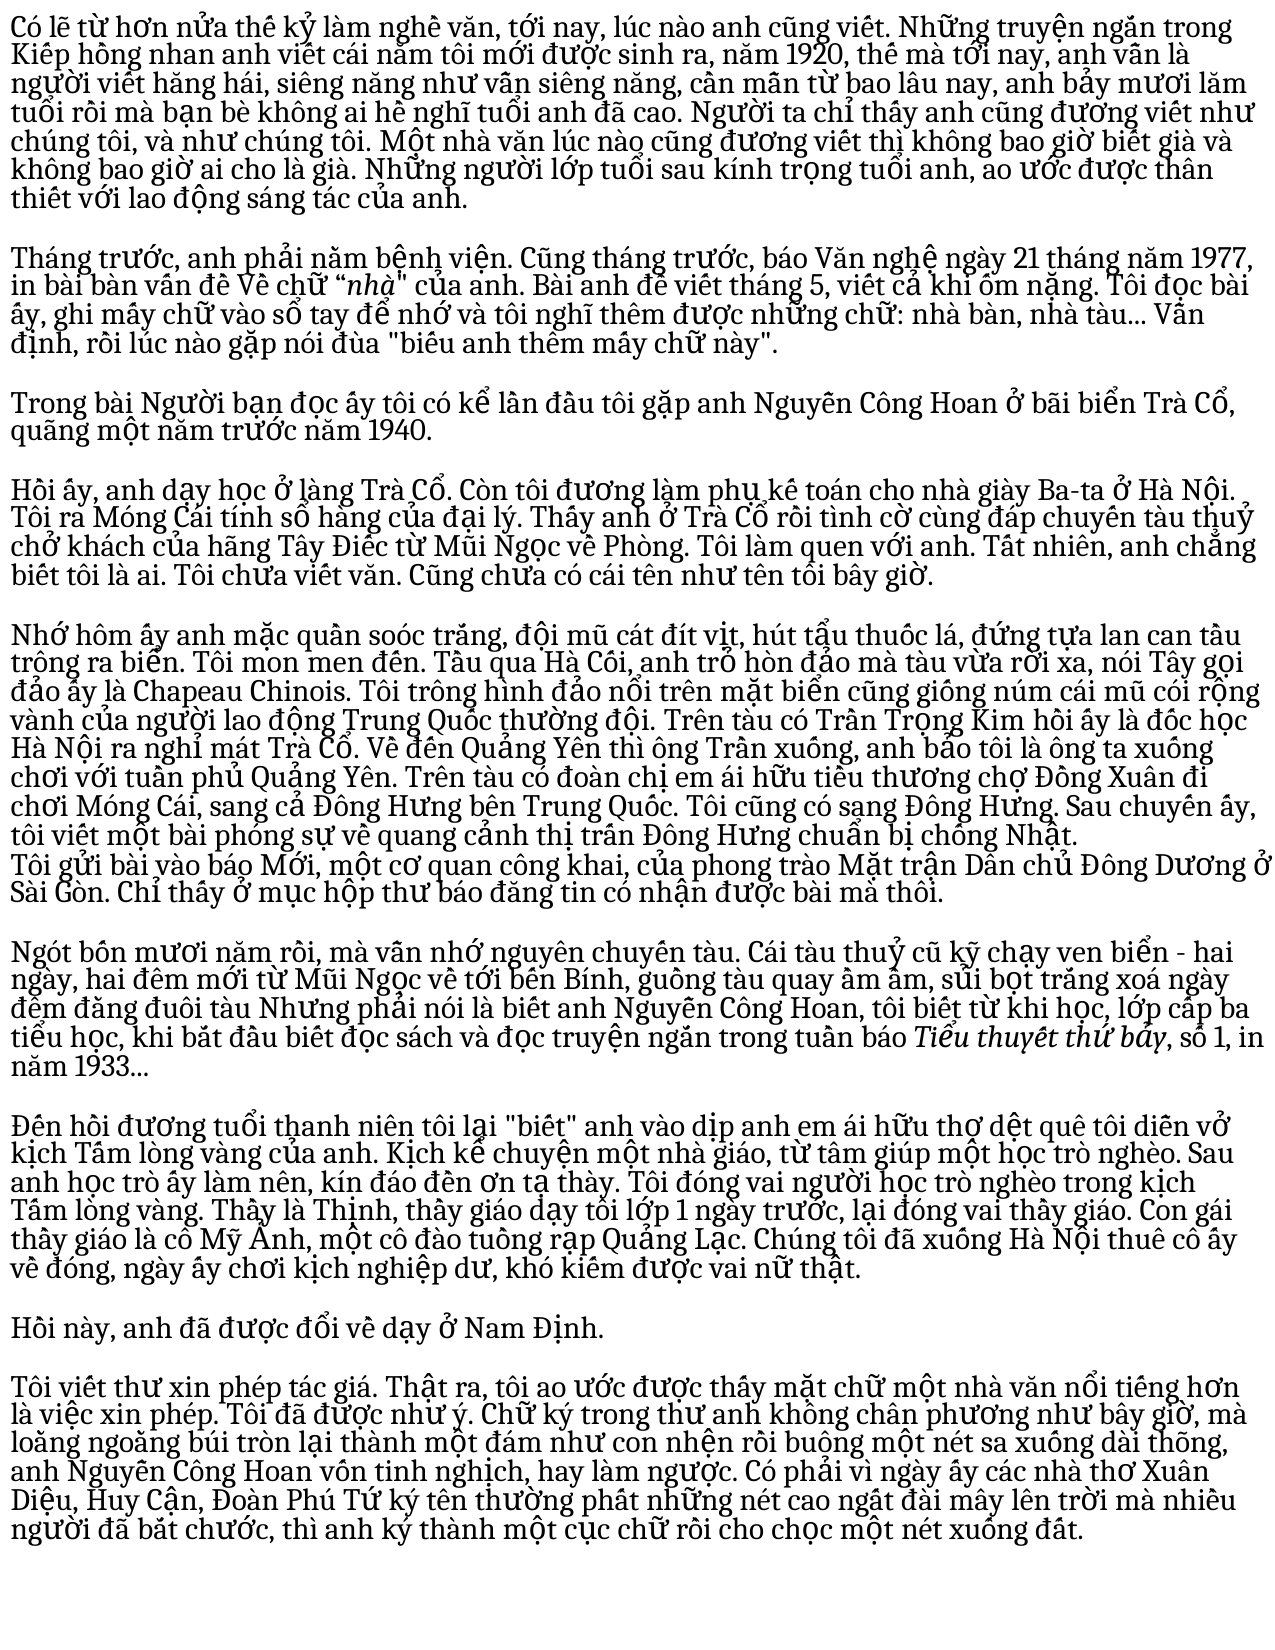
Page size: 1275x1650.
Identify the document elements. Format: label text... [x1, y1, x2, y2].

text Tháng trước, anh phải nằm bệnh viện. Cũng tháng trước, báo Văn nghệ ngày 21 tháng năm 1977, in bài bàn vấn đề Về chữ “nhà" của anh. Bài anh đề viết tháng 5, viết cả khi ốm nặng. Tôi đọc bài ấy, ghi mấy chữ vào sổ tay để nhớ và tôi nghĩ thêm được những chữ: nhà bàn, nhà tàu... Vẫn định, rồi lúc nào gặp nói đùa "biếu anh thêm mấy chữ này". [10, 246, 1265, 361]
text Hồi này, anh đã được đổi về dạy ở Nam Định. [10, 1310, 1275, 1346]
text Có lẽ từ hơn nửa thế kỷ làm nghề văn, tới nay, lúc nào anh cũng viết. Những truyện ngắn trong Kiếp hồng nhan anh viết cái năm tôi mới được sinh ra, năm 1920, thế mà tới nay, anh vẫn là người viết hăng hái, siêng năng như vẫn siêng năng, cần mẫn từ bao lâu nay, anh bảy mươi lăm tuổi rồi mà bạn bè không ai hề nghĩ tuổi anh đã cao. Người ta chỉ thấy anh cũng đương viết như chúng tôi, và như chúng tôi. Một nhà văn lúc nào cũng đương viết thì không bao giờ biết già và không bao giờ ai cho là già. Những người lớp tuổi sau kính trọng tuổi anh, ao ước được thân thiết với lao động sáng tác của anh. [10, 15, 1260, 216]
text Nhớ hôm ấy anh mặc quần soóc trắng, đội mũ cát đít vịt, hút tẩu thuốc lá, đứng tựa lan can tầu trông ra biển. Tôi mon men đến. Tầu qua Hà Cối, anh trỏ hòn đảo mà tàu vừa rời xa, nói Tây gọi đảo ấy là Chapeau Chinois. Tôi trông hình đảo nổi trên mặt biển cũng giống núm cái mũ cói rộng vành của người lao động Trung Quốc thường đội. Trên tàu có Trần Trọng Kim hồi ấy là đốc học Hà Nội ra nghỉ mát Trà Cổ. Về đến Quảng Yên thì ông Trần xuống, anh bảo tôi là ông ta xuống chơi với tuần phủ Quảng Yên. Trên tàu có đoàn chị em ái hữu tiều thương chợ Đồng Xuân đi chơi Móng Cái, sang cả Đông Hưng bên Trung Quốc. Tôi cũng có sang Đông Hưng. Sau chuyến ấy, tôi viết một bài phóng sự về quang cảnh thị trấn Đông Hưng chuẩn bị chống Nhật. [10, 623, 1264, 853]
text Hồi ấy, anh dạy học ở làng Trà Cổ. Còn tôi đương làm phụ kế toán cho nhà giày Ba-ta ở Hà Nội. Tôi ra Móng Cái tính sổ hàng của đại lý. Thấy anh ở Trà Cổ rồi tình cờ cùng đáp chuyến tàu thuỷ chở khách của hãng Tây Điếc từ Mũi Ngọc về Phòng. Tôi làm quen với anh. Tất nhiên, anh chẳng biết tôi là ai. Tôi chưa viết văn. Cũng chưa có cái tên như tên tôi bây giờ. [10, 478, 1261, 593]
text Tôi viết thư xin phép tác giá. Thật ra, tôi ao ước được thấy mặt chữ một nhà văn nổi tiếng hơn là việc xin phép. Tôi đã được như ý. Chữ ký trong thư anh không chân phương như bây giờ, mà loằng ngoằng búi tròn lại thành một đám như con nhện rồi buông một nét sa xuống dài thõng, anh Nguyễn Công Hoan vốn tinh nghịch, hay làm ngược. Có phải vì ngày ấy các nhà thơ Xuân Diệu, Huy Cận, Đoàn Phú Tứ ký tên thường phất những nét cao ngất đài mây lên trời mà nhiều người đã bắt chước, thì anh ký thành một cục chữ rồi cho chọc một nét xuống đất. [10, 1374, 1259, 1547]
text Trong bài Người bạn đọc ấy tôi có kể lần đầu tôi gặp anh Nguyễn Công Hoan ở bãi biển Trà Cổ, quãng một năm trước năm 1940. [10, 391, 1275, 448]
text Đến hồi đương tuổi thanh niên tôi lại "biết" anh vào dịp anh em ái hữu thợ dệt quê tôi diễn vở kịch Tấm lòng vàng của anh. Kịch kể chuyện một nhà giáo, từ tâm giúp một học trò nghèo. Sau anh học trò ấy làm nên, kín đáo đền ơn tạ thày. Tôi đóng vai người học trò nghèo trong kịch Tấm lòng vàng. Thầy là Thịnh, thầy giáo dạy tôi lớp 1 ngày trước, lại đóng vai thầy giáo. Con gái thầy giáo là cô Mỹ Ảnh, một cô đào tuồng rạp Quảng Lạc. Chúng tôi đã xuống Hà Nội thuê cô ấy về đóng, ngày ấy chơi kịch nghiệp dư, khó kiếm được vai nữ thật. [10, 1113, 1258, 1286]
text Ngót bốn mươi năm rồi, mà vẫn nhớ nguyên chuyến tàu. Cái tàu thuỷ cũ kỹ chạy ven biển - hai ngày, hai đêm mới từ Mũi Ngọc về tới bến Bính, guồng tàu quay ầm ầm, sủi bọt trắng xoá ngày đêm đằng đuôi tàu Nhưng phải nói là biết anh Nguyễn Công Hoan, tôi biết từ khi học, lớp cấp ba tiểu học, khi bắt đầu biết đọc sách và đọc truyện ngắn trong tuần báo Tiểu thuyết thứ bảy, số 1, in năm 1933... [10, 940, 1269, 1084]
text Tôi gửi bài vào báo Mới, một cơ quan công khai, của phong trào Mặt trận Dân chủ Đông Dương ở Sài Gòn. Chỉ thấy ở mục hộp thư báo đăng tin có nhận được bài mà thôi. [10, 853, 1275, 910]
